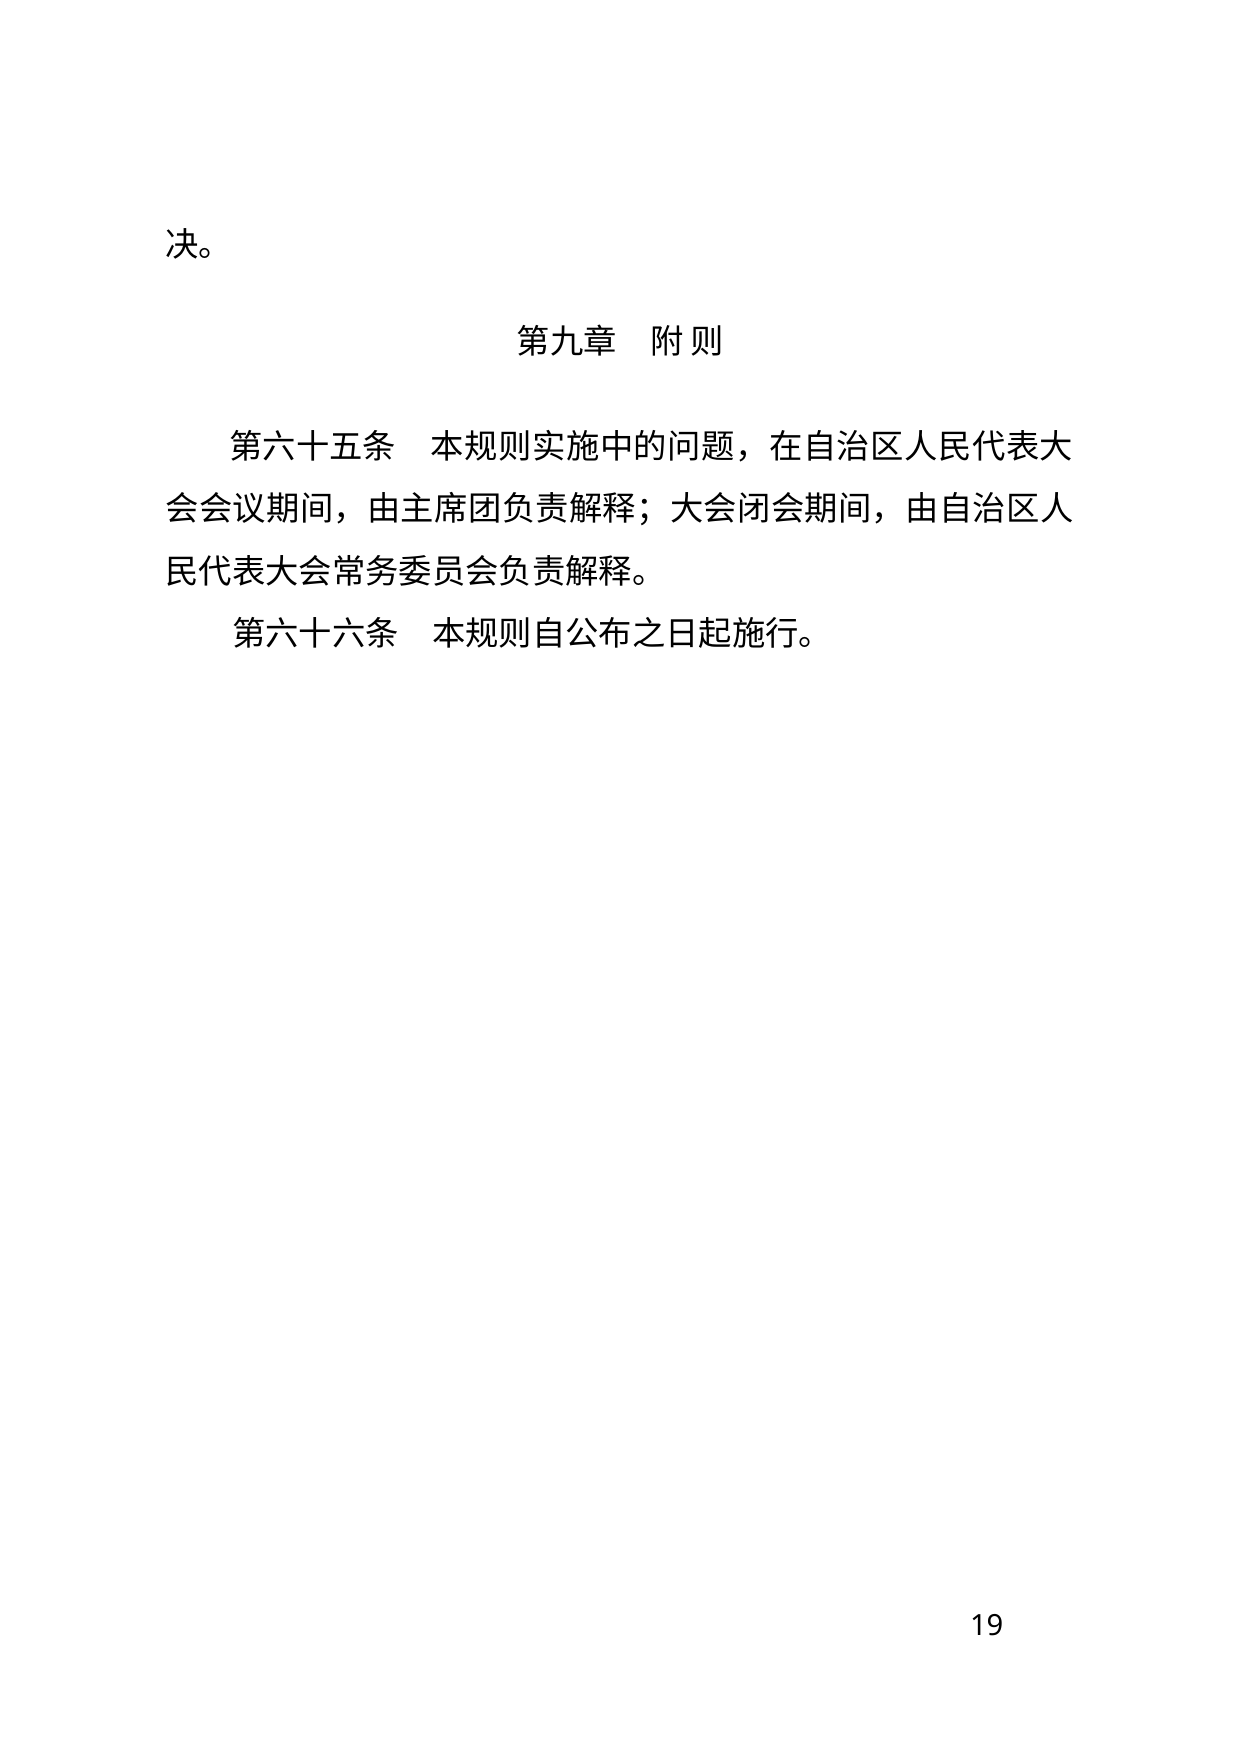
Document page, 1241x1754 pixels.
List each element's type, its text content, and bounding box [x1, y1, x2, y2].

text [165, 207, 1075, 269]
text 第六十六条 本规则自公布之日起施行。 [165, 596, 1075, 658]
text 第九章 附 则 [165, 315, 1075, 363]
text 第六十五条 本规则实施中的问题，在自治区人民代表大会会议期间，由主席团负责解释；大会闭会期间，由自治区人民代表大会常务委员会负责解释。 [165, 408, 1075, 596]
